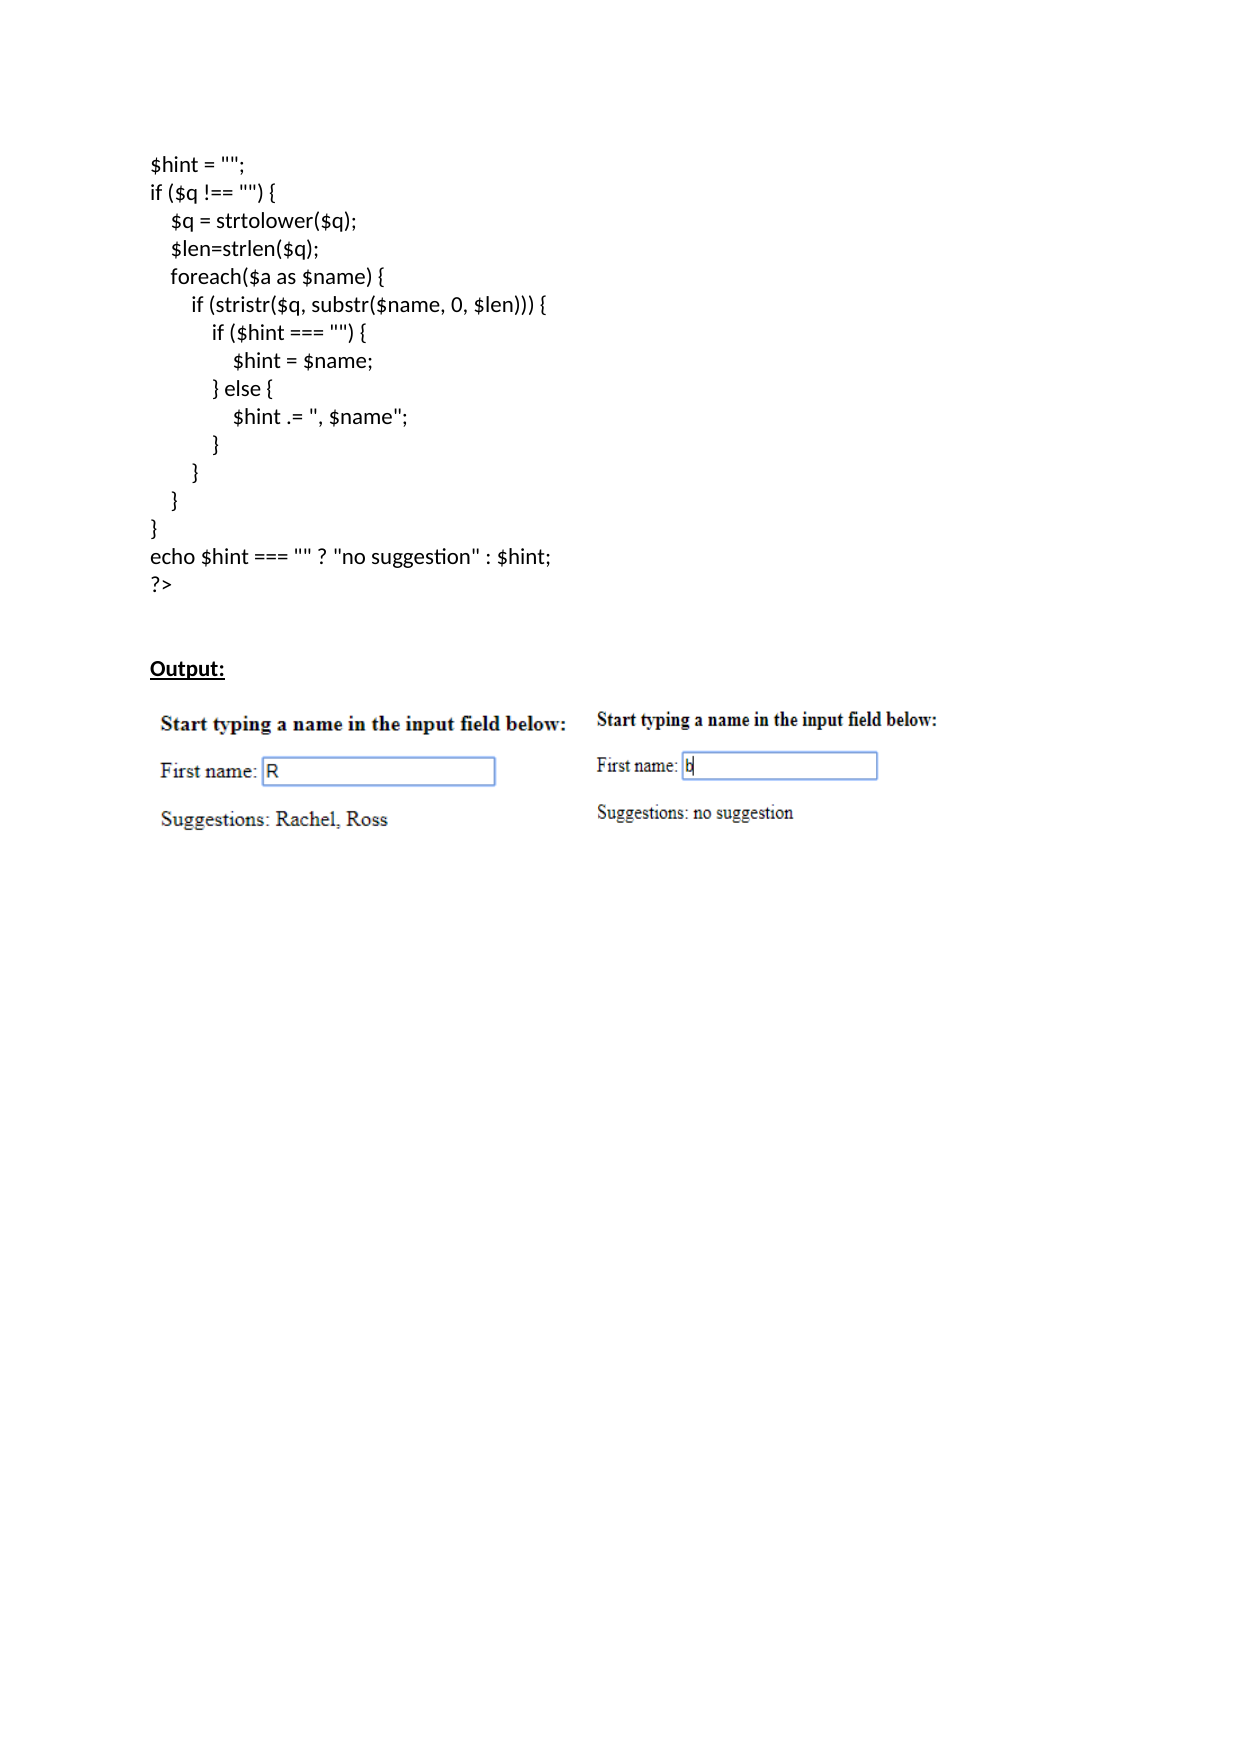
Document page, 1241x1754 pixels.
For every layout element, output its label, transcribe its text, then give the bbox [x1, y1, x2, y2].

text $hint = $name; [150, 346, 1090, 374]
text if (stristr($q, substr($name, 0, $len))) { [150, 290, 1090, 318]
text ?> [150, 570, 1090, 598]
picture [150, 707, 1031, 890]
text } [150, 486, 1090, 514]
text $hint = ""; [150, 150, 1090, 178]
text $hint .= ", $name"; [150, 402, 1090, 430]
text } [150, 458, 1090, 486]
text $len=strlen($q); [150, 234, 1090, 262]
text } [150, 430, 1090, 458]
text $q = strtolower($q); [150, 206, 1090, 234]
text if ($q !== "") { [150, 178, 1090, 206]
text Output: [150, 654, 1090, 682]
text if ($hint === "") { [150, 318, 1090, 346]
text echo $hint === "" ? "no suggestion" : $hint; [150, 542, 1090, 570]
text foreach($a as $name) { [150, 262, 1090, 290]
text } [150, 514, 1090, 542]
text } else { [150, 374, 1090, 402]
